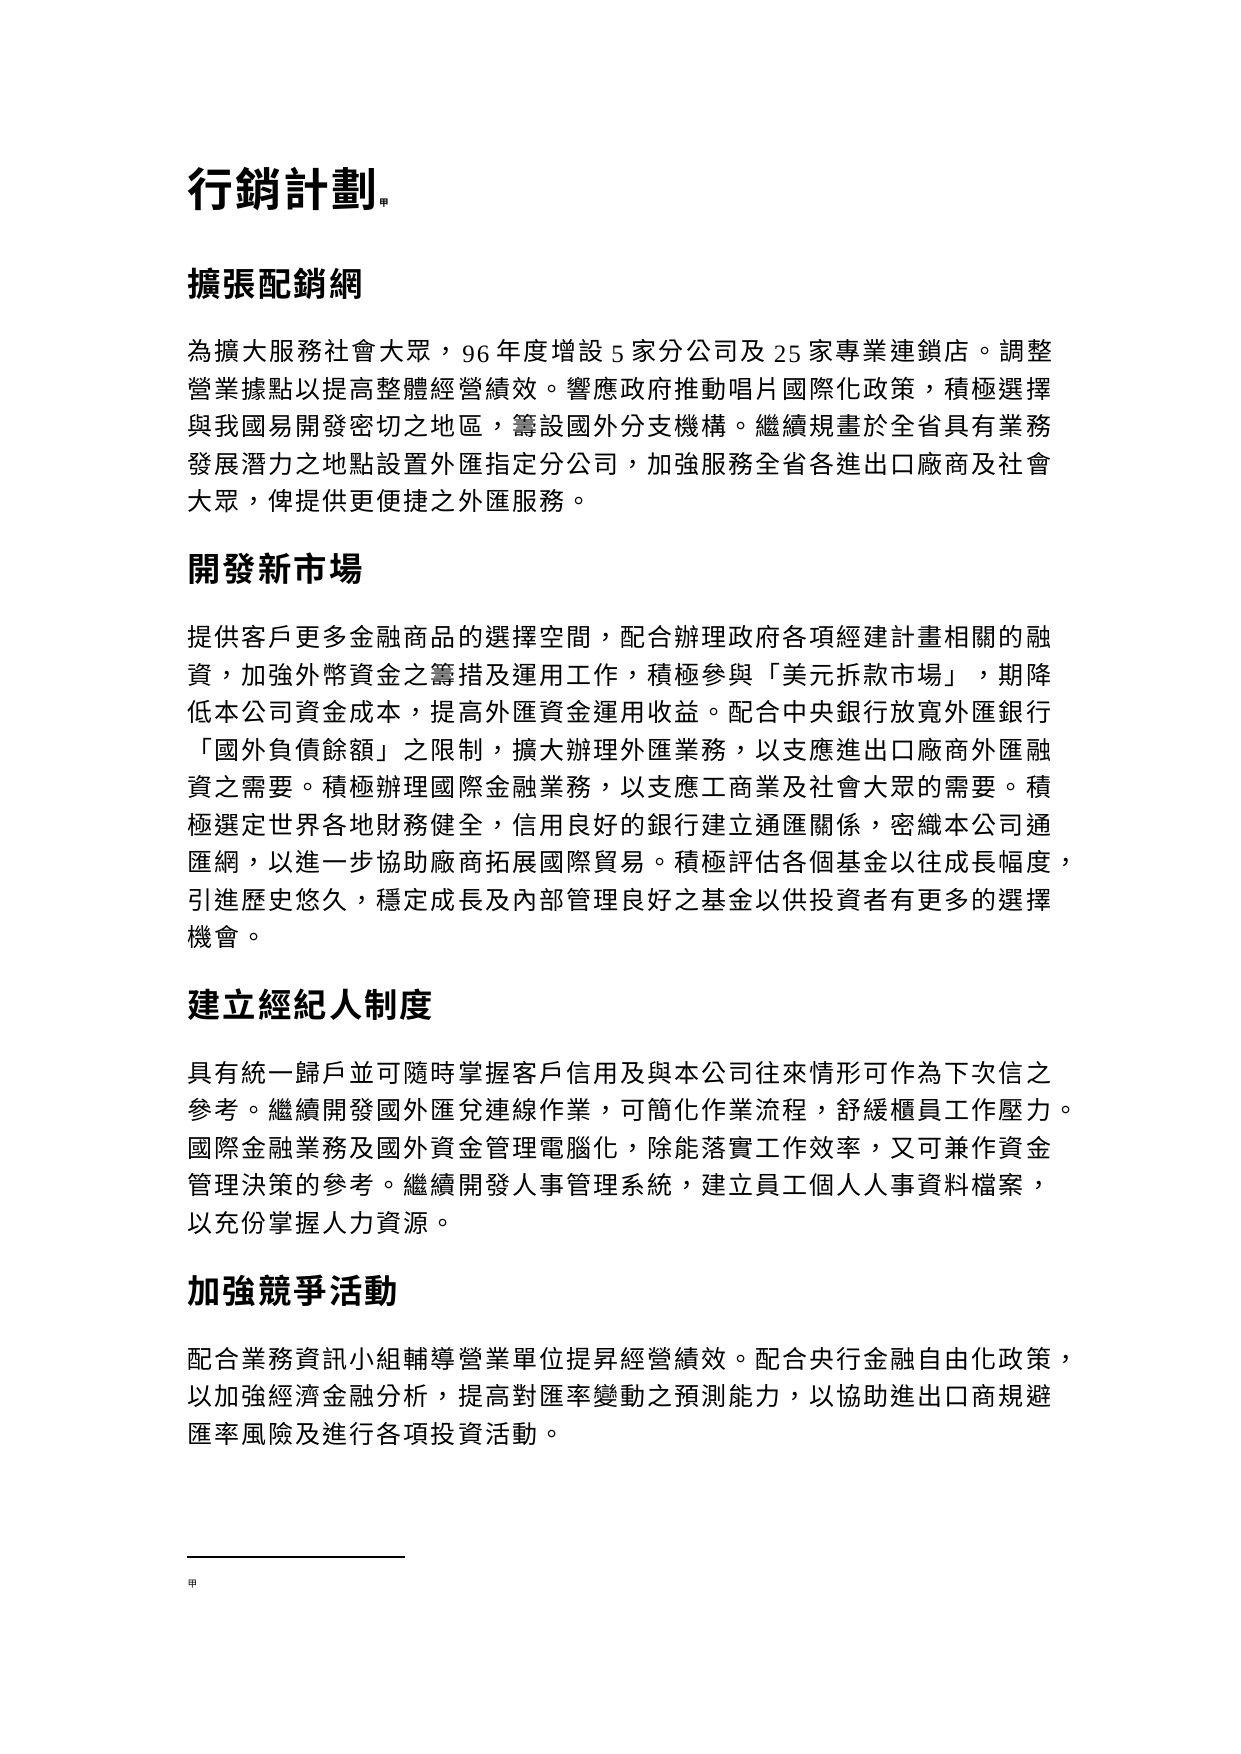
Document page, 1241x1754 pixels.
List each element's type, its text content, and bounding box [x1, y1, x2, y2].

subtitle 擴張配銷網 [187, 257, 1053, 306]
text 具有統一歸戶並可隨時掌握客戶信用及與本公司往來情形可作為下次信之參考。繼續開發國外匯兌連線作業，可簡化作業流程，舒緩櫃員工作壓力。國際金融業務及國外資金管理電腦化，除能落實工作效率，又可兼作資金管理決策的參考。繼續開發人事管理系統，建立員工個人人事資料檔案，以充份掌握人力資源。 [187, 1052, 1053, 1239]
text 配合業務資訊小組輔導營業單位提昇經營績效。配合央行金融自由化政策，以加強經濟金融分析，提高對匯率變動之預測能力，以協助進出口商規避匯率風險及進行各項投資活動。 [187, 1338, 1053, 1450]
subtitle 開發新市場 [187, 543, 1053, 591]
text 為擴大服務社會大眾，96年度增設5家分公司及25家專業連鎖店。調整營業據點以提高整體經營績效。響應政府推動唱片國際化政策，積極選擇與我國易開發密切之地區，籌設國外分支機構。繼續規畫於全省具有業務發展潛力之地點設置外匯指定分公司，加強服務全省各進出口廠商及社會大眾，俾提供更便捷之外匯服務。 [187, 331, 1053, 518]
subtitle 建立經紀人制度 [187, 979, 1053, 1027]
subtitle 加強競爭活動 [187, 1264, 1053, 1313]
text 提供客戶更多金融商品的選擇空間，配合辦理政府各項經建計畫相關的融資，加強外幣資金之籌措及運用工作，積極參與「美元拆款市場」，期降低本公司資金成本，提高外匯資金運用收益。配合中央銀行放寬外匯銀行「國外負債餘額」之限制，擴大辦理外匯業務，以支應進出口廠商外匯融資之需要。積極辦理國際金融業務，以支應工商業及社會大眾的需要。積極選定世界各地財務健全，信用良好的銀行建立通匯關係，密織本公司通匯網，以進一步協助廠商拓展國際貿易。積極評估各個基金以往成長幅度，引進歷史悠久，穩定成長及內部管理良好之基金以供投資者有更多的選擇機會。 [187, 616, 1053, 954]
subtitle 行銷計劃 [187, 153, 1053, 220]
